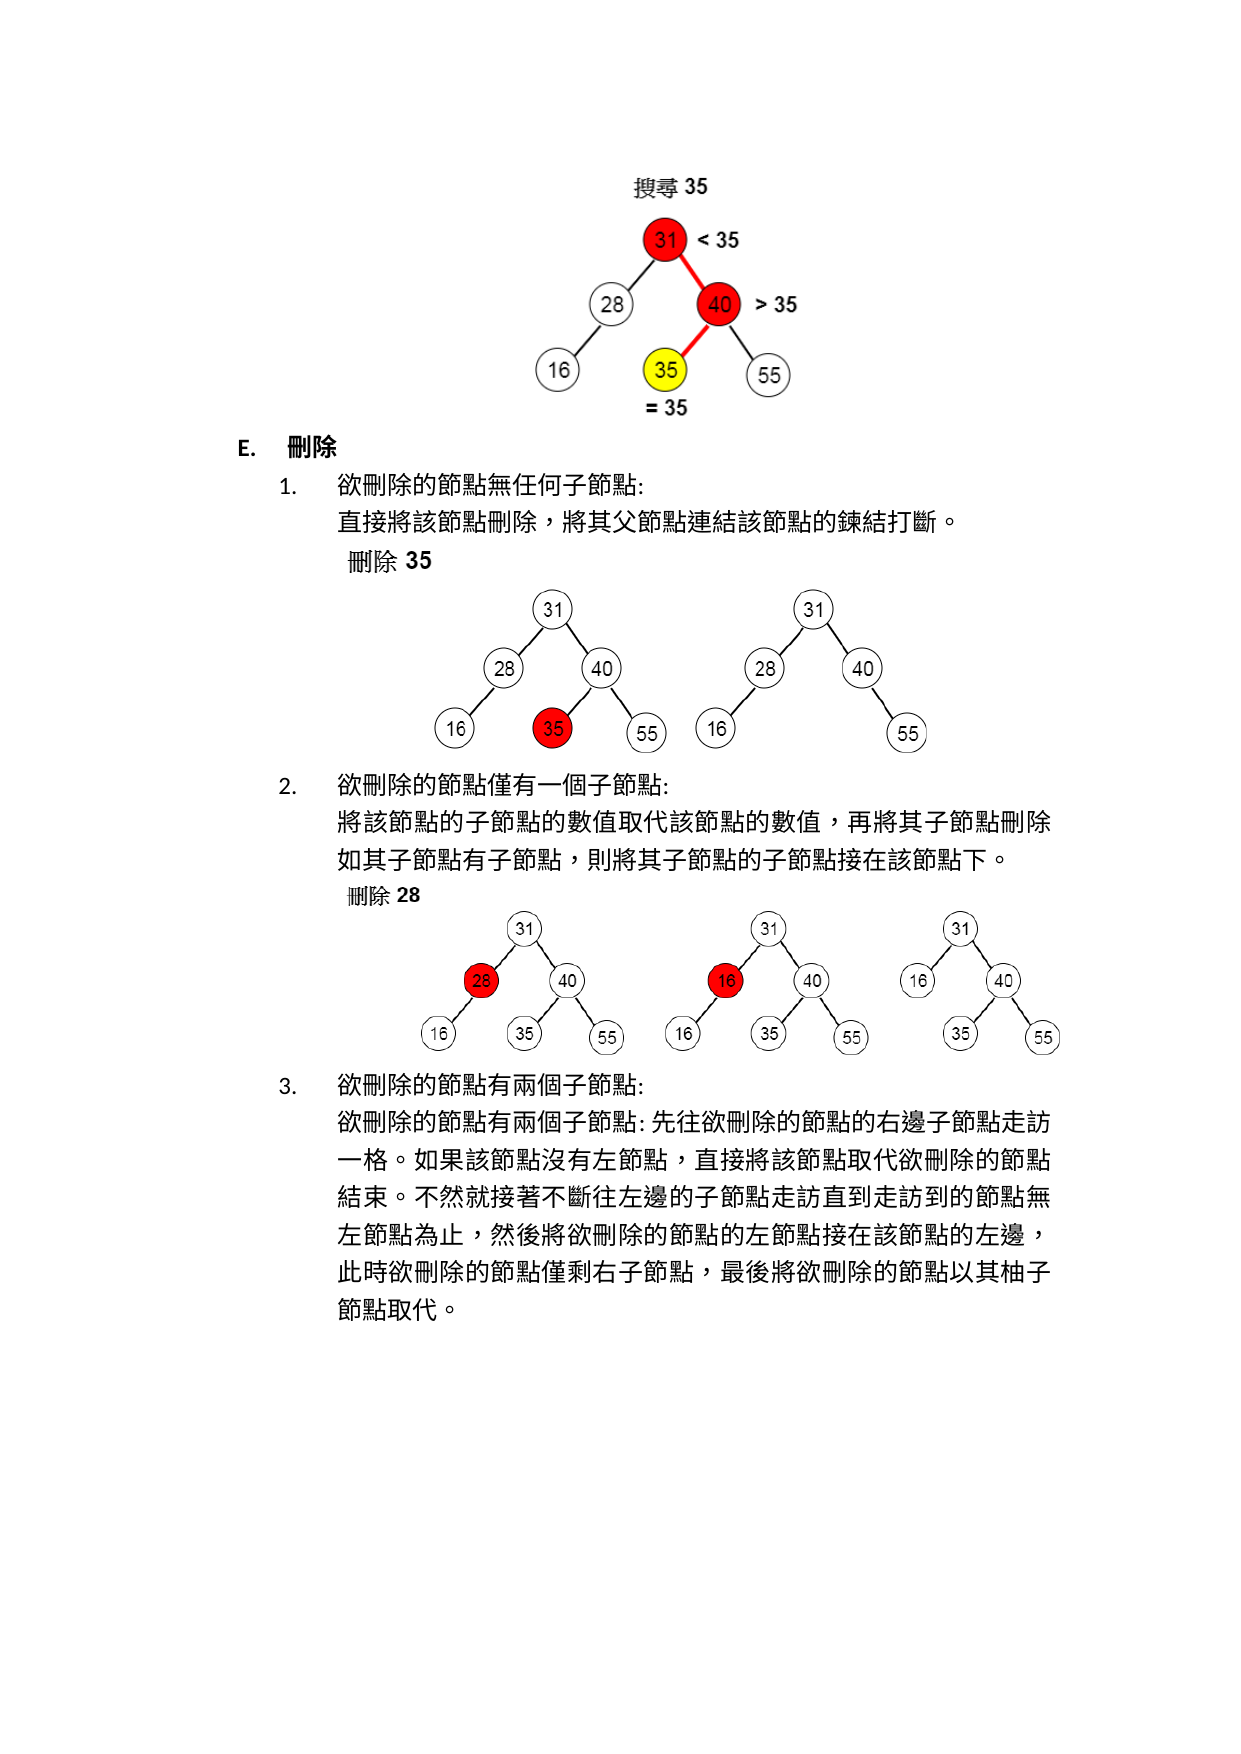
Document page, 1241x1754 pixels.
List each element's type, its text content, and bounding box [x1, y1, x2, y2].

picture [337, 539, 927, 753]
list 將該節點的子節點的數值取代該節點的數值，再將其子節點刪除，如其子節點有子節點，則將其子節點的子節點接在該節點下。 [337, 802, 1053, 877]
list 直接將該節點刪除，將其父節點連結該節點的鍊結打斷。 [337, 502, 1053, 539]
list 刪除 [237, 427, 1053, 464]
list 欲刪除的節點僅有一個子節點: [287, 764, 1053, 802]
picture [337, 877, 1060, 1055]
list 欲刪除的節點有兩個子節點: [287, 1064, 1053, 1102]
list 欲刪除的節點無任何子節點: [287, 464, 1053, 502]
picture [535, 164, 805, 423]
text 欲刪除的節點有兩個子節點: 先往欲刪除的節點的右邊子節點走訪一格。如果該節點沒有左節點，直接將該節點取代欲刪除的節點，結束。不然就接著不斷往左邊的子節點走訪直到走訪到的節點無左節點為止，然後將欲刪除的節點的左節點接在該節點的左邊，此時欲刪除的節點僅剩右子節點，最後將欲刪除的節點以其柚子節點取代。 [337, 1102, 1053, 1327]
